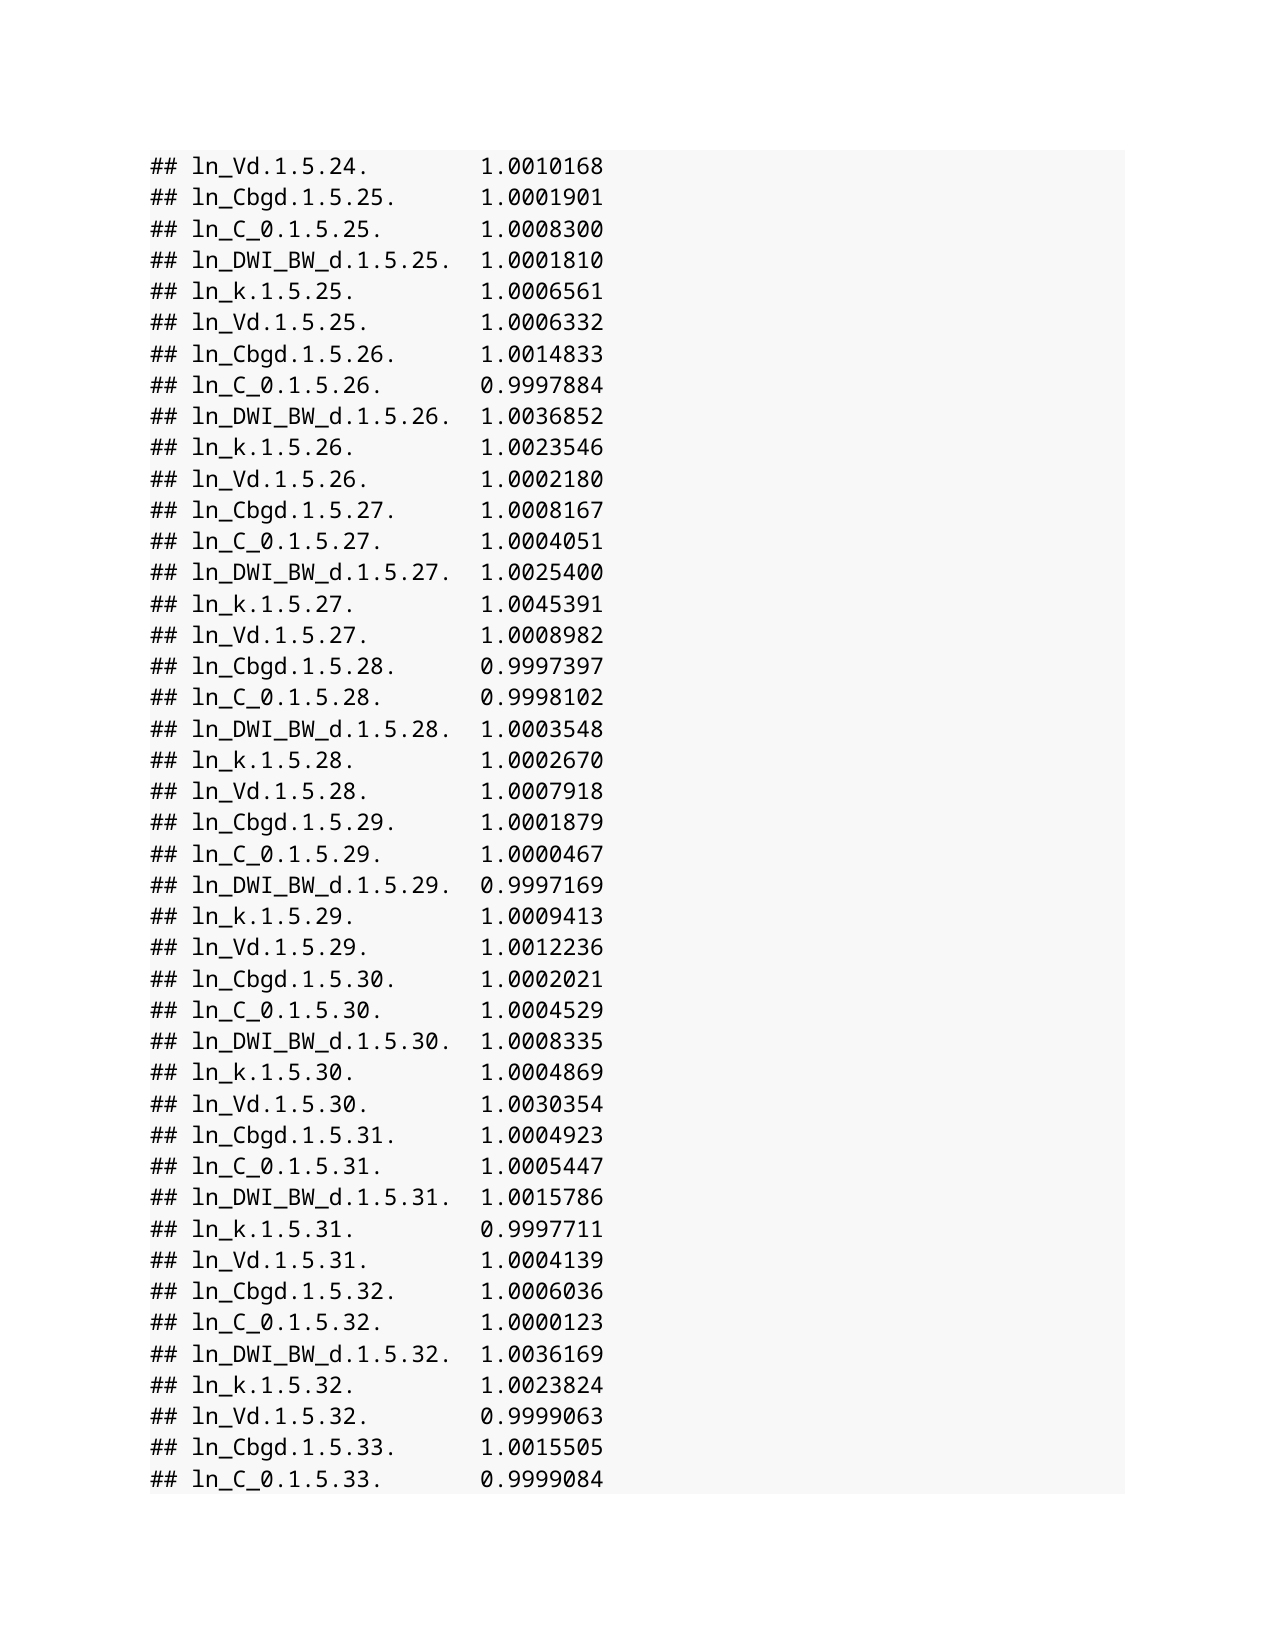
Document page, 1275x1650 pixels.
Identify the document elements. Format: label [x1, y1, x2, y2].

text [150, 150, 1125, 1494]
